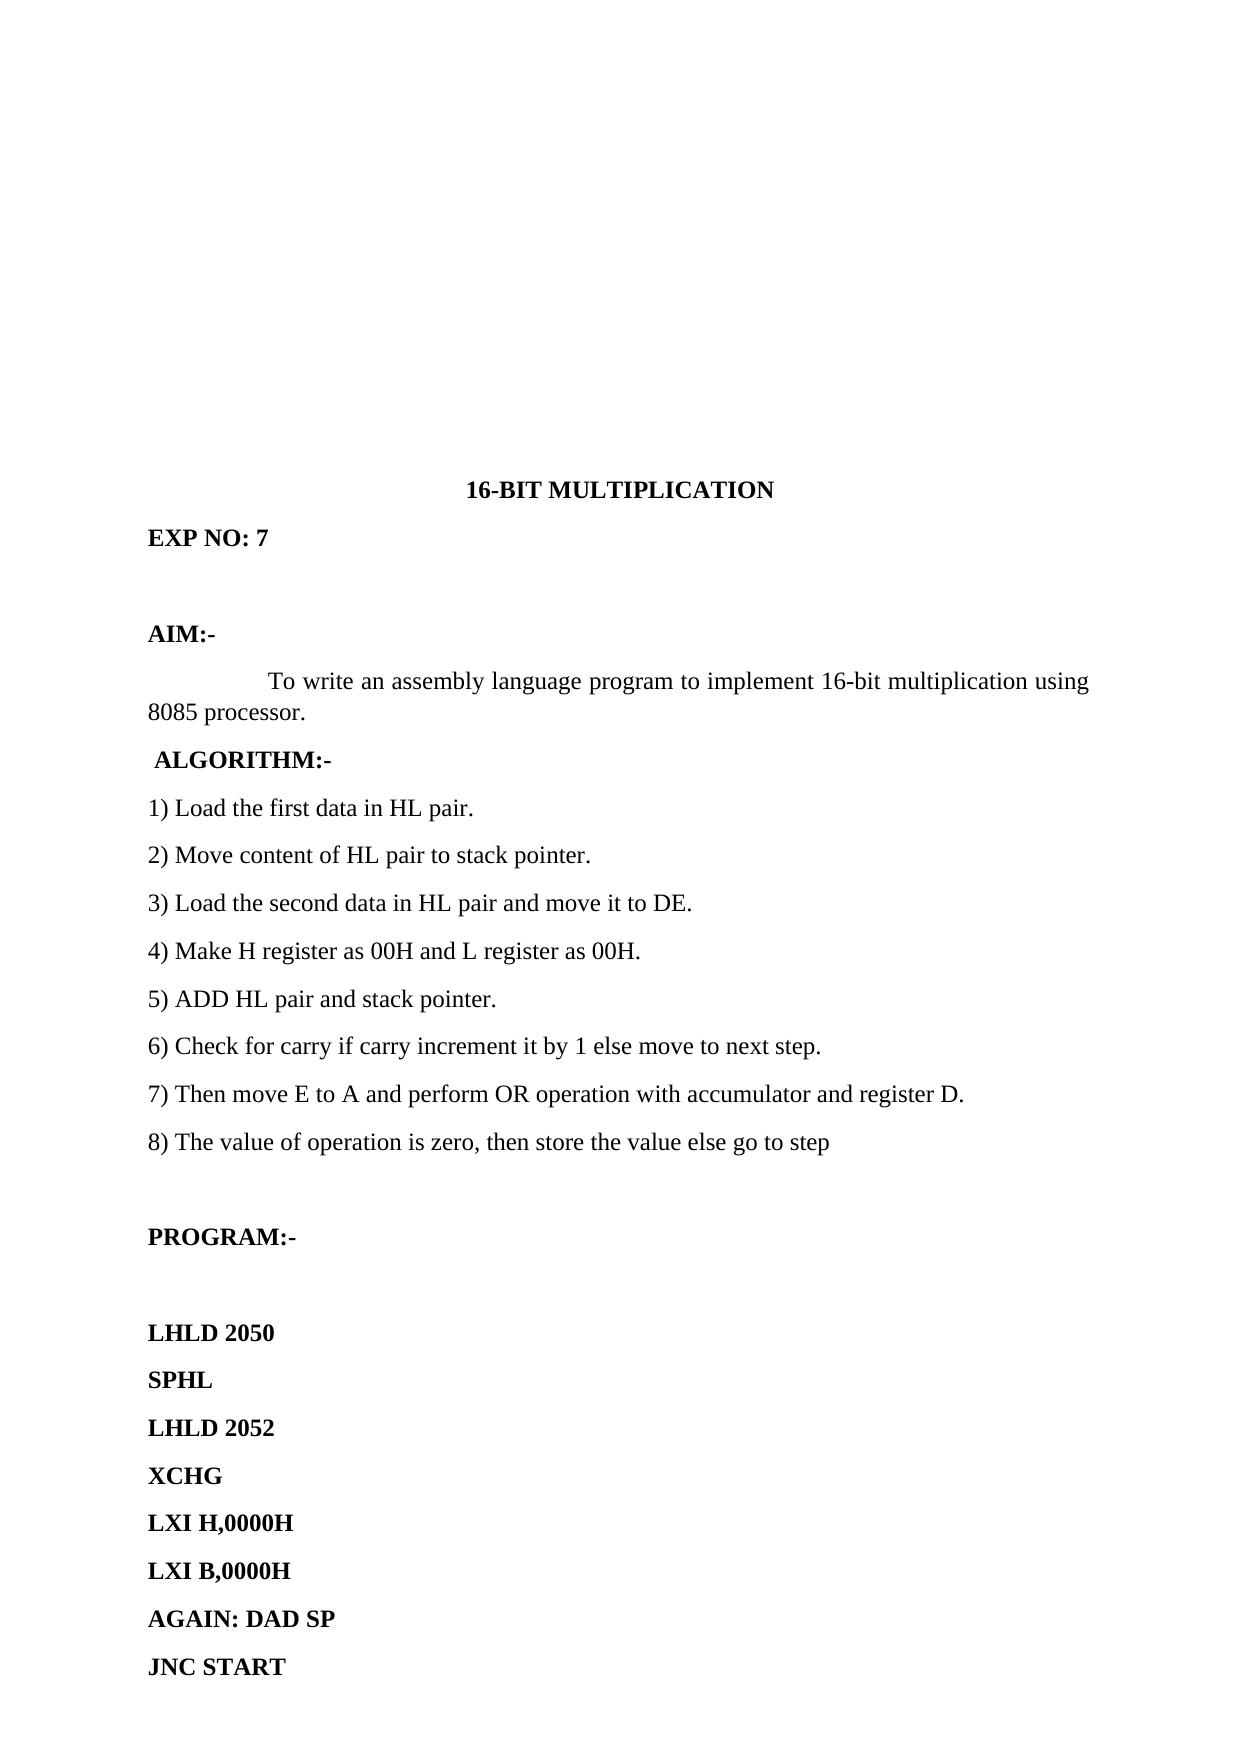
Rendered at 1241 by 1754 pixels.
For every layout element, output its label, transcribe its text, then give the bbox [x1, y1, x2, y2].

text EXP NO: 7 [148, 523, 1093, 552]
text LXI B,0000H [148, 1556, 1093, 1585]
text 16-BIT MULTIPLICATION [148, 476, 1093, 504]
text SPHL [148, 1365, 1093, 1394]
text 6) Check for carry if carry increment it by 1 else move to next step. [148, 1031, 1093, 1060]
text 3) Load the second data in HL pair and move it to DE. [148, 888, 1093, 917]
text 8) The value of operation is zero, then store the value else go to step [148, 1127, 1093, 1156]
text 4) Make H register as 00H and L register as 00H. [148, 936, 1093, 965]
text To write an assembly language program to implement 16-bit multiplication using 8085 processor. [148, 666, 1093, 726]
text AIM:- [148, 619, 1093, 647]
text LXI H,0000H [148, 1508, 1093, 1537]
text LHLD 2050 [148, 1318, 1093, 1346]
text 2) Move content of HL pair to stack pointer. [148, 841, 1093, 869]
text 5) ADD HL pair and stack pointer. [148, 984, 1093, 1012]
text 1) Load the first data in HL pair. [148, 793, 1093, 822]
text 7) Then move E to A and perform OR operation with accumulator and register D. [148, 1079, 1093, 1108]
text XCHG [148, 1461, 1093, 1489]
text LHLD 2052 [148, 1413, 1093, 1442]
text ALGORITHM:- [148, 745, 1093, 774]
text JNC START [148, 1652, 1093, 1680]
text PROGRAM:- [148, 1222, 1093, 1251]
text AGAIN: DAD SP [148, 1604, 1093, 1633]
